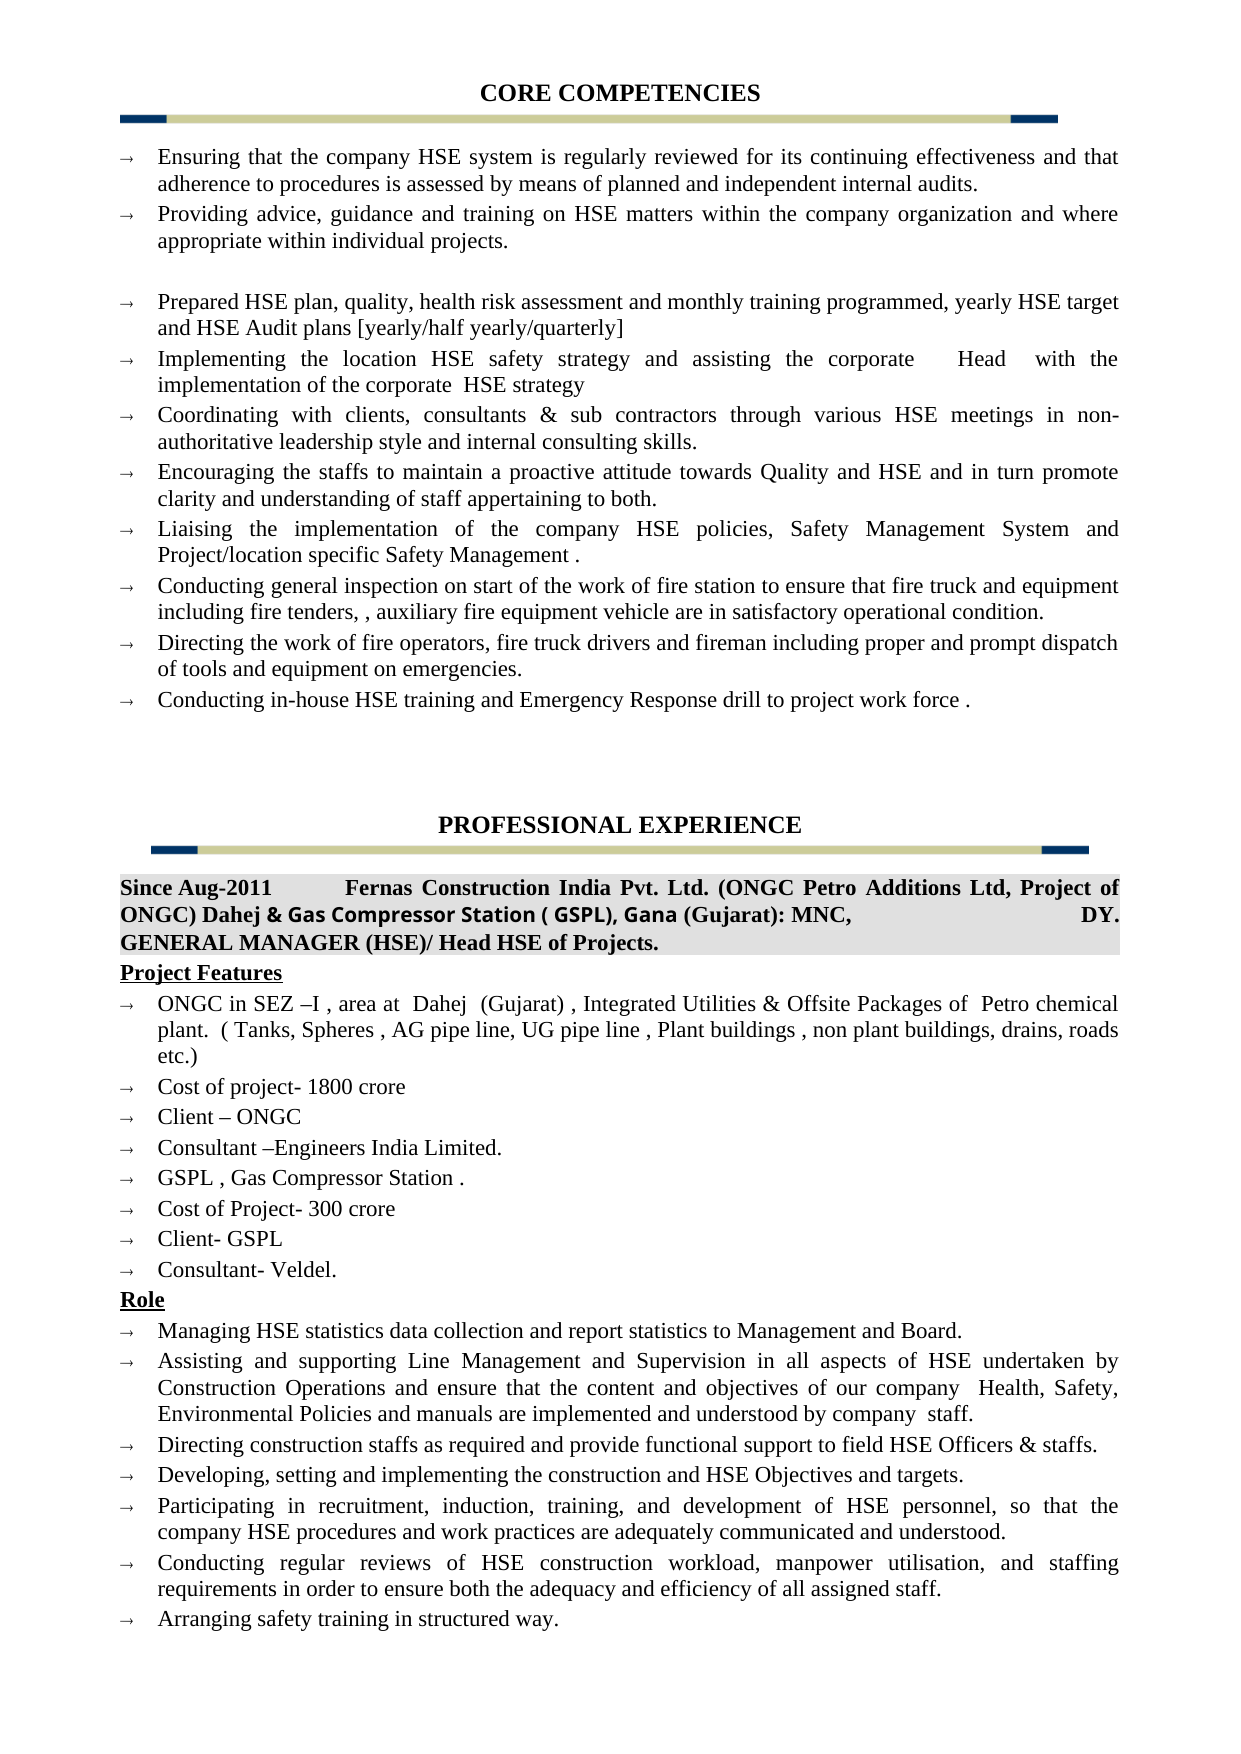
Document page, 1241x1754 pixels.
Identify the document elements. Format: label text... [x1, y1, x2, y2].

list Managing HSE statistics data collection and report statistics to Management and Board. [120, 1317, 1120, 1343]
list Consultant- Veldel. [120, 1256, 1120, 1282]
text Project Features [120, 959, 1120, 985]
picture [120, 110, 1058, 127]
list Ensuring that the company HSE system is regularly reviewed for its continuing effectiveness and that adherence to procedures is assessed by means of planned and independent internal audits. [120, 143, 1120, 196]
list Consultant –Engineers India Limited. [120, 1134, 1120, 1160]
list Implementing the location HSE safety strategy and assisting the corporate Head with the implementation of the corporate HSE strategy [120, 344, 1120, 397]
list ONGC in SEZ –I , area at Dahej (Gujarat) , Integrated Utilities & Offsite Packages of Petro chemical plant. ( Tanks, Spheres , AG pipe line, UG pipe line , Plant buildings , non plant buildings, drains, roads etc.) [120, 989, 1120, 1069]
list Assisting and supporting Line Management and Supervision in all aspects of HSE undertaken by Construction Operations and ensure that the content and objectives of our company Health, Safety, Environmental Policies and manuals are implemented and understood by company staff. [120, 1347, 1120, 1427]
list Prepared HSE plan, quality, health risk assessment and monthly training programmed, yearly HSE target and HSE Audit plans [yearly/half yearly/quarterly] [120, 288, 1120, 340]
list Liaising the implementation of the company HSE policies, Safety Management System and Project/location specific Safety Management . [120, 515, 1120, 568]
list Conducting in-house HSE training and Emergency Response drill to project work force . [120, 686, 1120, 712]
picture [151, 841, 1089, 858]
list Cost of Project- 300 crore [120, 1195, 1120, 1221]
subtitle Since Aug-2011 Fernas Construction India Pvt. Ltd. (ONGC Petro Additions Ltd, Project of ONGC) Dahej & Gas Compressor Station ( GSPL), Gana (Gujarat): MNC, DY. GENERAL MANAGER (HSE)/ Head HSE of Projects. [120, 874, 1120, 955]
text Role [120, 1286, 1120, 1313]
list Cost of project- 1800 crore [120, 1073, 1120, 1099]
list Client – ONGC [120, 1103, 1120, 1130]
list Directing the work of fire operators, fire truck drivers and fireman including proper and prompt dispatch of tools and equipment on emergencies. [120, 629, 1120, 682]
list Providing advice, guidance and training on HSE matters within the company organization and where appropriate within individual projects. [120, 200, 1120, 253]
text PROFESSIONAL EXPERIENCE [120, 810, 1120, 839]
list Client- GSPL [120, 1225, 1120, 1252]
list Developing, setting and implementing the construction and HSE Objectives and targets. [120, 1461, 1120, 1488]
list Coordinating with clients, consultants & sub contractors through various HSE meetings in non-authoritative leadership style and internal consulting skills. [120, 401, 1120, 454]
list Conducting regular reviews of HSE construction workload, manpower utilisation, and staffing requirements in order to ensure both the adequacy and efficiency of all assigned staff. [120, 1549, 1120, 1601]
list Directing construction staffs as required and provide functional support to field HSE Officers & staffs. [120, 1431, 1120, 1457]
list Arranging safety training in structured way. [120, 1606, 1120, 1632]
list GSPL , Gas Compressor Station . [120, 1164, 1120, 1191]
list Participating in recruitment, induction, training, and development of HSE personnel, so that the company HSE procedures and work practices are adequately communicated and understood. [120, 1492, 1120, 1544]
list Conducting general inspection on start of the work of fire station to ensure that fire truck and equipment including fire tenders, , auxiliary fire equipment vehicle are in satisfactory operational condition. [120, 572, 1120, 625]
list Encouraging the staffs to maintain a proactive attitude towards Quality and HSE and in turn promote clarity and understanding of staff appertaining to both. [120, 458, 1120, 511]
text CORE COMPETENCIES [120, 78, 1120, 106]
